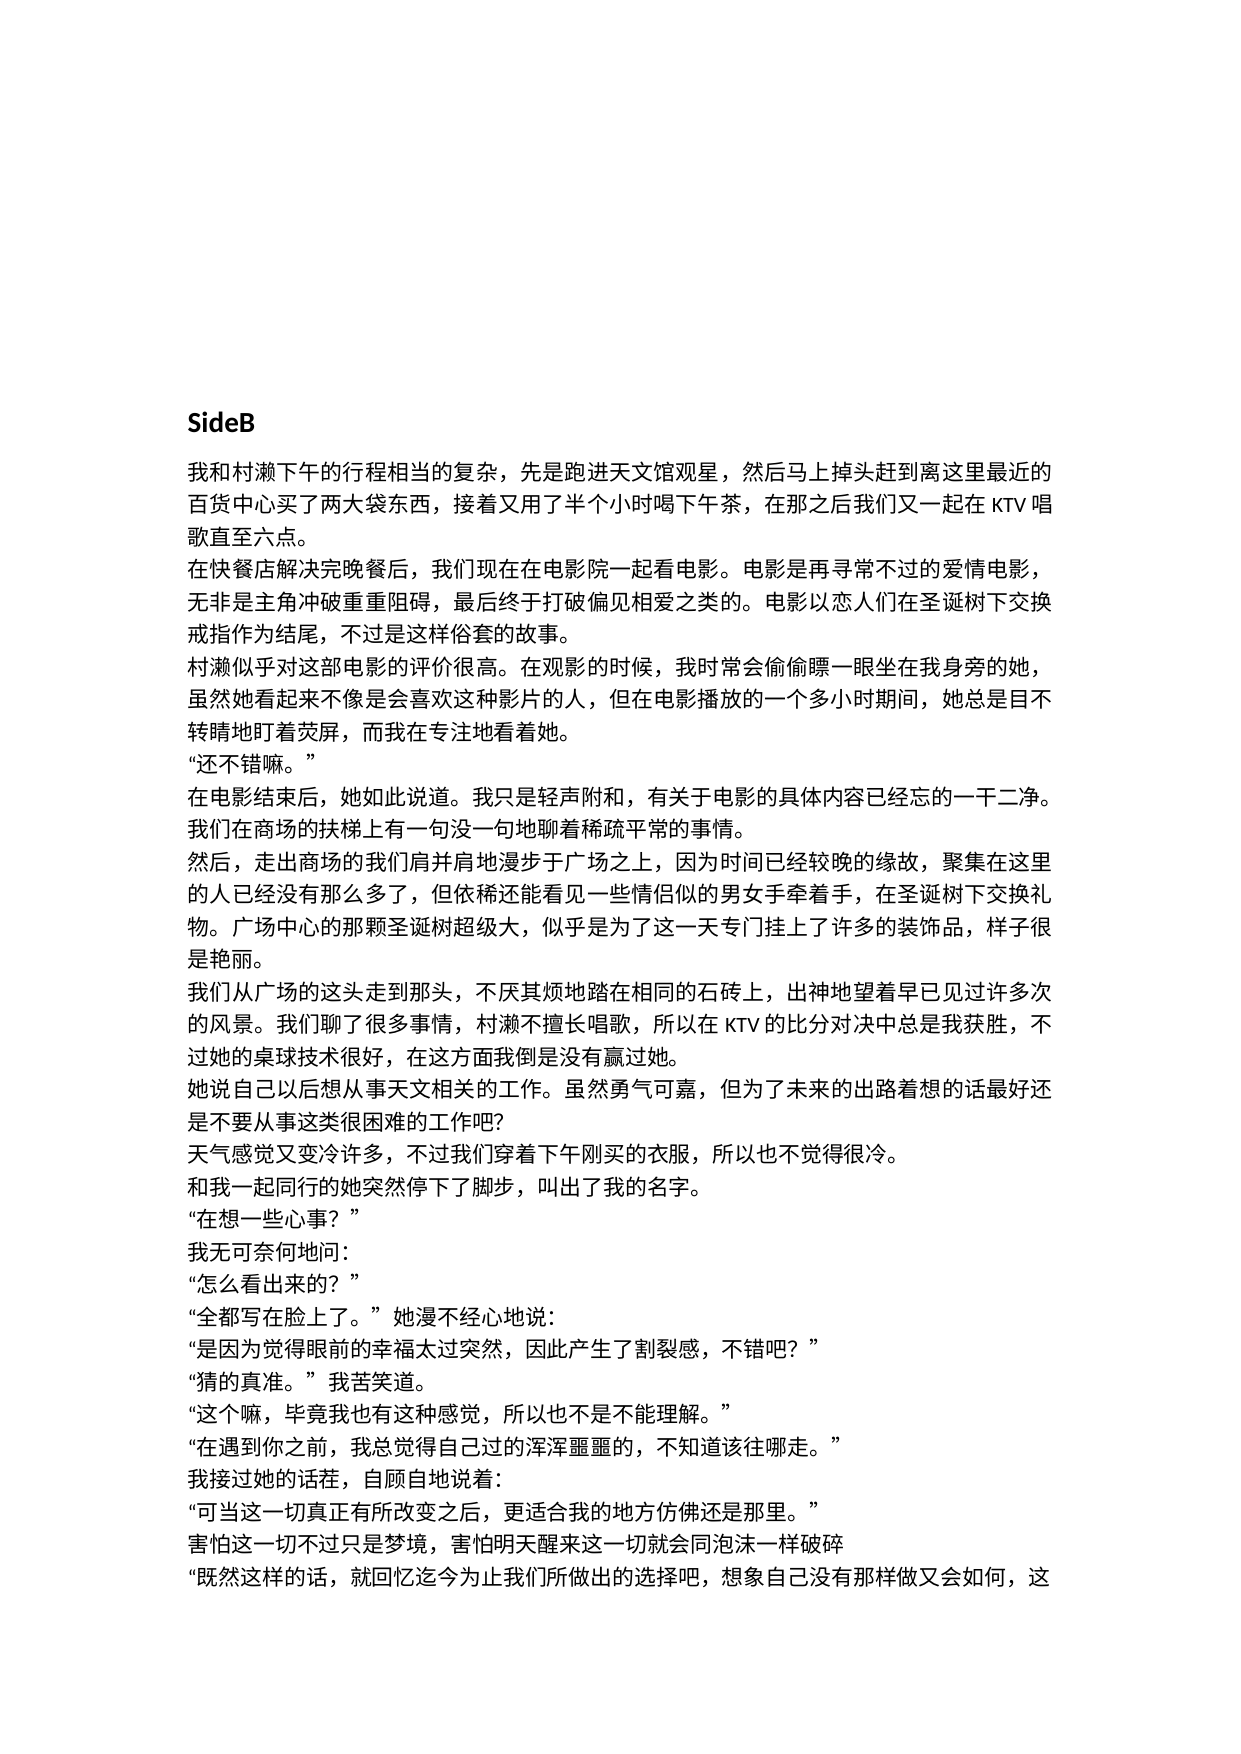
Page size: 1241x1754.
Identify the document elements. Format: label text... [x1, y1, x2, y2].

text 我们从广场的这头走到那头，不厌其烦地踏在相同的石砖上，出神地望着早已见过许多次的风景。我们聊了很多事情，村濑不擅长唱歌，所以在KTV的比分对决中总是我获胜，不过她的桌球技术很好，在这方面我倒是没有赢过她。 [187, 974, 1053, 1072]
text 我无可奈何地问： [187, 1234, 1053, 1267]
text “猜的真准。”我苦笑道。 [187, 1364, 1053, 1397]
text “在想一些心事？” [187, 1202, 1053, 1234]
text 我和村濑下午的行程相当的复杂，先是跑进天文馆观星，然后马上掉头赶到离这里最近的百货中心买了两大袋东西，接着又用了半个小时喝下午茶，在那之后我们又一起在KTV唱歌直至六点。 [187, 454, 1053, 552]
text SideB [187, 389, 1053, 454]
text 和我一起同行的她突然停下了脚步，叫出了我的名字。 [187, 1169, 1053, 1202]
text “是因为觉得眼前的幸福太过突然，因此产生了割裂感，不错吧？” [187, 1332, 1053, 1364]
text 她说自己以后想从事天文相关的工作。虽然勇气可嘉，但为了未来的出路着想的话最好还是不要从事这类很困难的工作吧？ [187, 1072, 1053, 1137]
text 害怕这一切不过只是梦境，害怕明天醒来这一切就会同泡沫一样破碎 [187, 1527, 1053, 1559]
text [187, 1559, 1053, 1592]
text “这个嘛，毕竟我也有这种感觉，所以也不是不能理解。” [187, 1397, 1053, 1429]
text “怎么看出来的？” [187, 1267, 1053, 1299]
text “还不错嘛。” [187, 747, 1053, 779]
text 天气感觉又变冷许多，不过我们穿着下午刚买的衣服，所以也不觉得很冷。 [187, 1137, 1053, 1169]
text “在遇到你之前，我总觉得自己过的浑浑噩噩的，不知道该往哪走。” [187, 1429, 1053, 1462]
text 我接过她的话茬，自顾自地说着： [187, 1462, 1053, 1494]
text 我们在商场的扶梯上有一句没一句地聊着稀疏平常的事情。 [187, 812, 1053, 844]
text 村濑似乎对这部电影的评价很高。在观影的时候，我时常会偷偷瞟一眼坐在我身旁的她，虽然她看起来不像是会喜欢这种影片的人，但在电影播放的一个多小时期间，她总是目不转睛地盯着荧屏，而我在专注地看着她。 [187, 649, 1053, 747]
text 然后，走出商场的我们肩并肩地漫步于广场之上，因为时间已经较晚的缘故，聚集在这里的人已经没有那么多了，但依稀还能看见一些情侣似的男女手牵着手，在圣诞树下交换礼物。广场中心的那颗圣诞树超级大，似乎是为了这一天专门挂上了许多的装饰品，样子很是艳丽。 [187, 844, 1053, 974]
text 在电影结束后，她如此说道。我只是轻声附和，有关于电影的具体内容已经忘的一干二净。 [187, 779, 1053, 812]
text “全都写在脸上了。”她漫不经心地说： [187, 1299, 1053, 1332]
text 在快餐店解决完晚餐后，我们现在在电影院一起看电影。电影是再寻常不过的爱情电影，无非是主角冲破重重阻碍，最后终于打破偏见相爱之类的。电影以恋人们在圣诞树下交换戒指作为结尾，不过是这样俗套的故事。 [187, 552, 1053, 649]
text “可当这一切真正有所改变之后，更适合我的地方仿佛还是那里。” [187, 1494, 1053, 1527]
